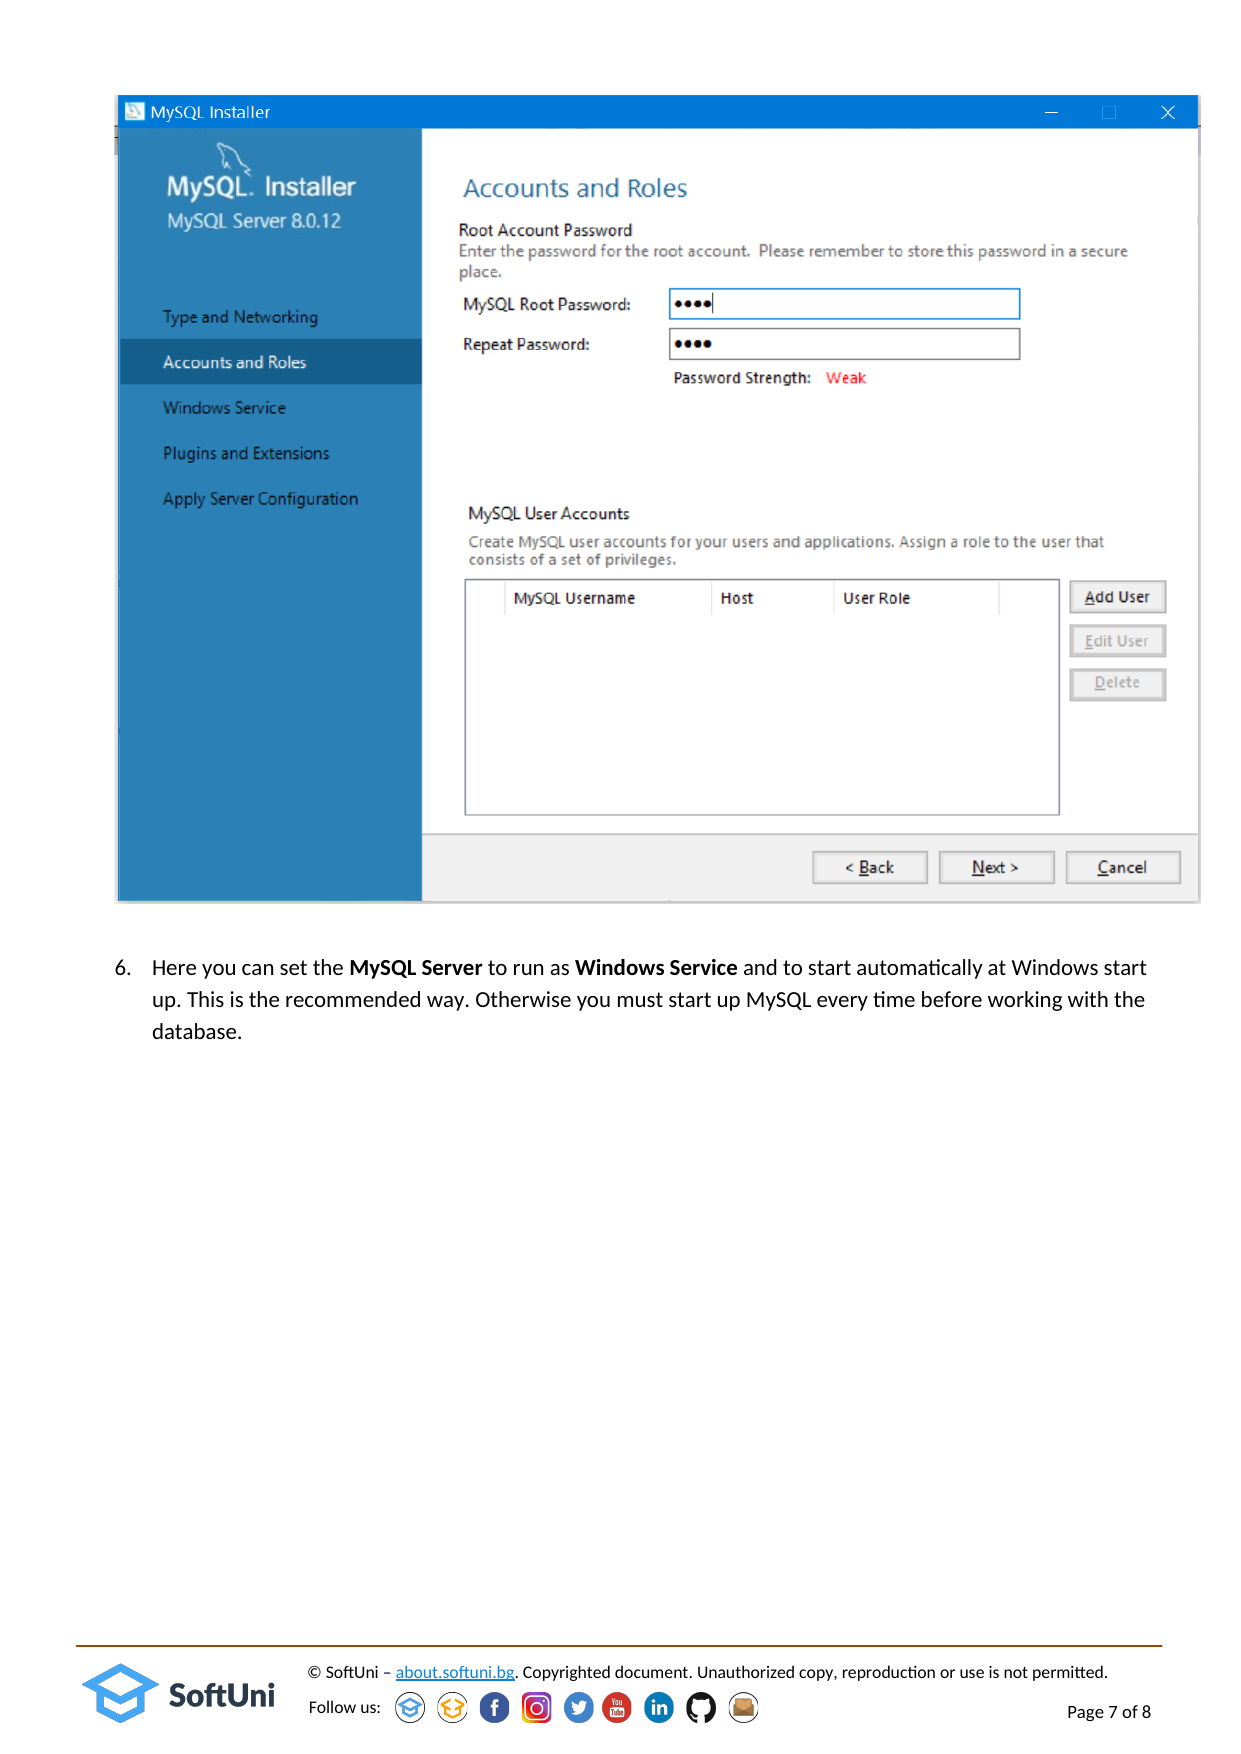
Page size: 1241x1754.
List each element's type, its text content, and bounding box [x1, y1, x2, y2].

picture [114, 95, 1201, 904]
picture [564, 1692, 594, 1723]
picture [686, 1692, 716, 1723]
picture [665, 1714, 674, 1723]
picture [602, 1692, 632, 1723]
picture [522, 1692, 552, 1723]
list Here you can set the MySQL Server to run as Windows Service and to start automatically at Windows start up. This is the recommended way. Otherwise you must start up MySQL every time before working with the database. [114, 953, 1163, 1045]
picture [395, 1692, 425, 1723]
picture [75, 1658, 281, 1729]
picture [728, 1692, 759, 1723]
picture [658, 1705, 667, 1714]
picture [665, 1692, 674, 1701]
picture [479, 1692, 510, 1723]
picture [644, 1692, 653, 1701]
picture [437, 1692, 468, 1723]
picture [644, 1714, 653, 1723]
